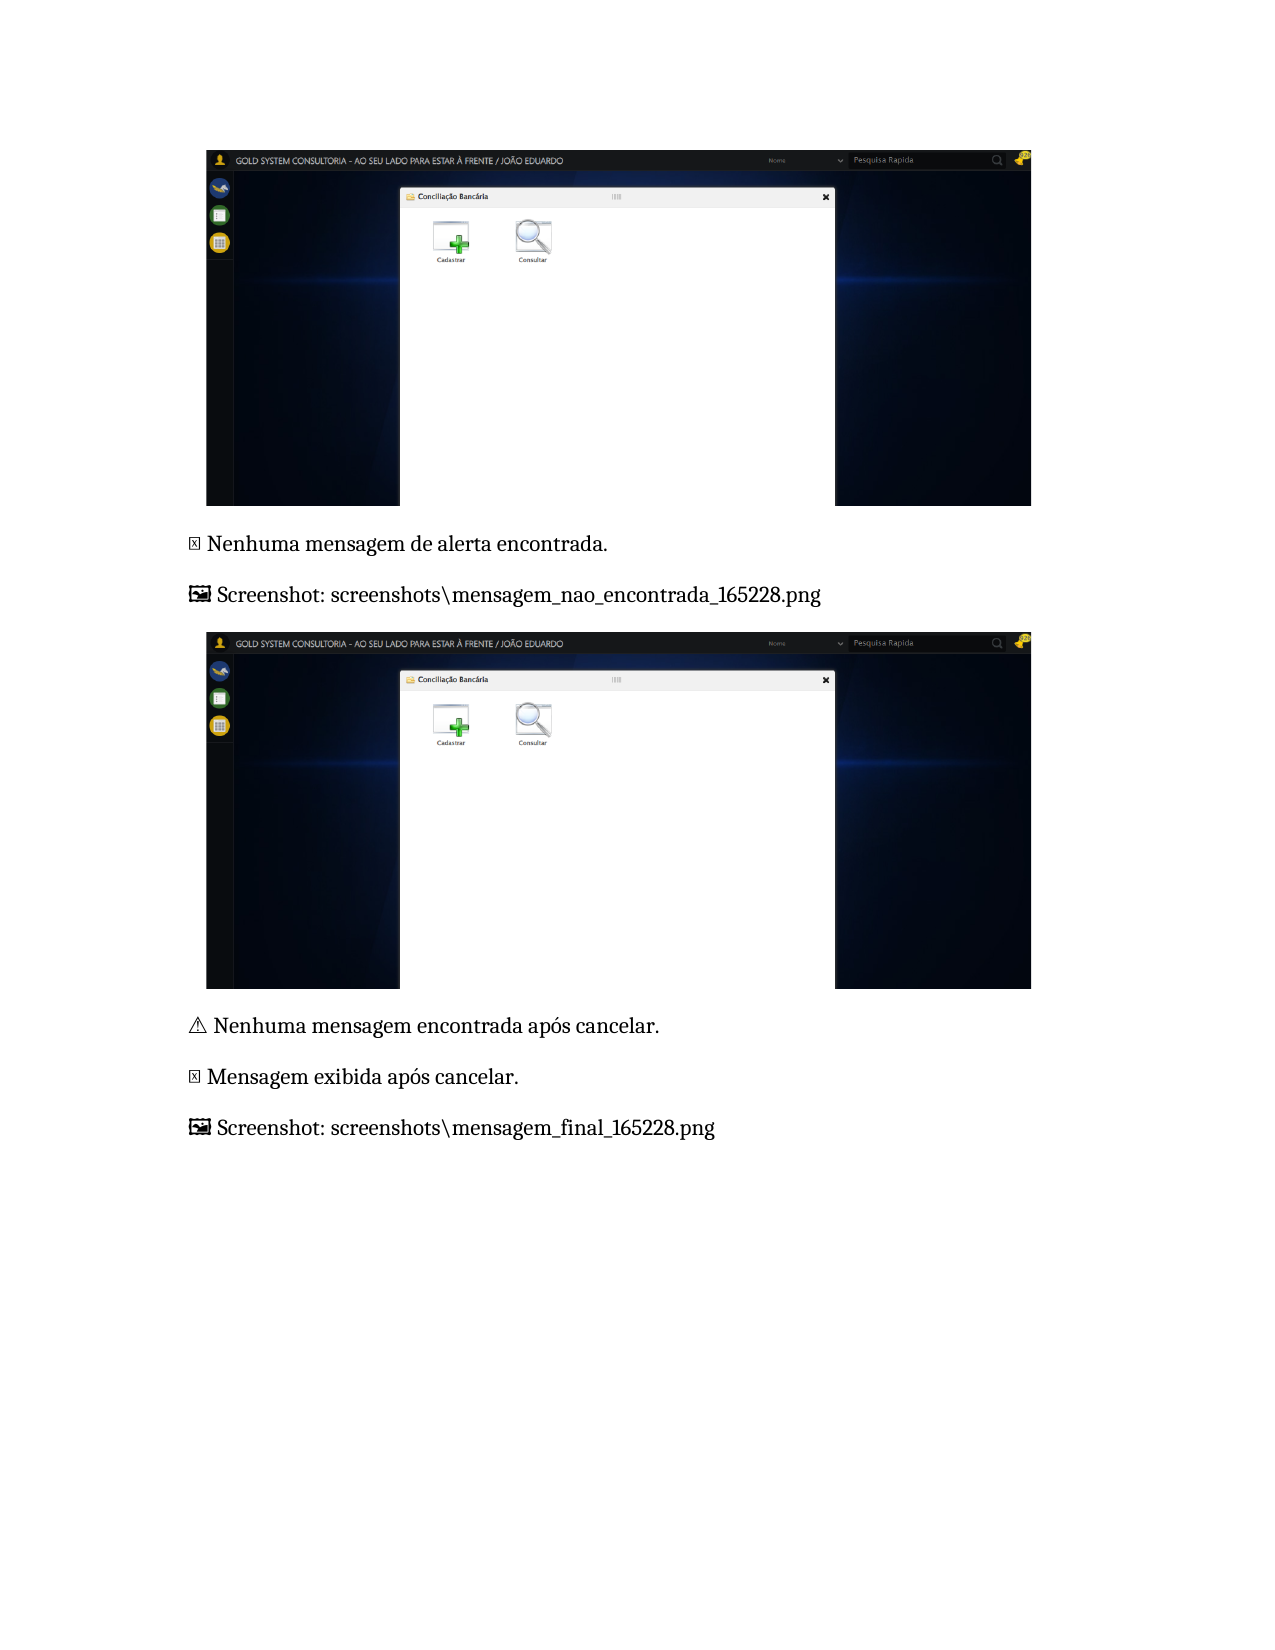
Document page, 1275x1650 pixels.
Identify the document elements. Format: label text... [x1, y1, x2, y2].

text ⚠️ Nenhuma mensagem encontrada após cancelar. [187, 1013, 1087, 1039]
text 📸 Mensagem exibida após cancelar. [187, 1064, 1087, 1090]
text 🖼️ Screenshot: screenshots\mensagem_nao_encontrada_165228.png [187, 581, 1087, 608]
text 🖼️ Screenshot: screenshots\mensagem_final_165228.png [187, 1115, 1087, 1141]
picture [206, 150, 1032, 506]
picture [206, 632, 1032, 989]
text ❌ Nenhuma mensagem de alerta encontrada. [187, 530, 1087, 557]
